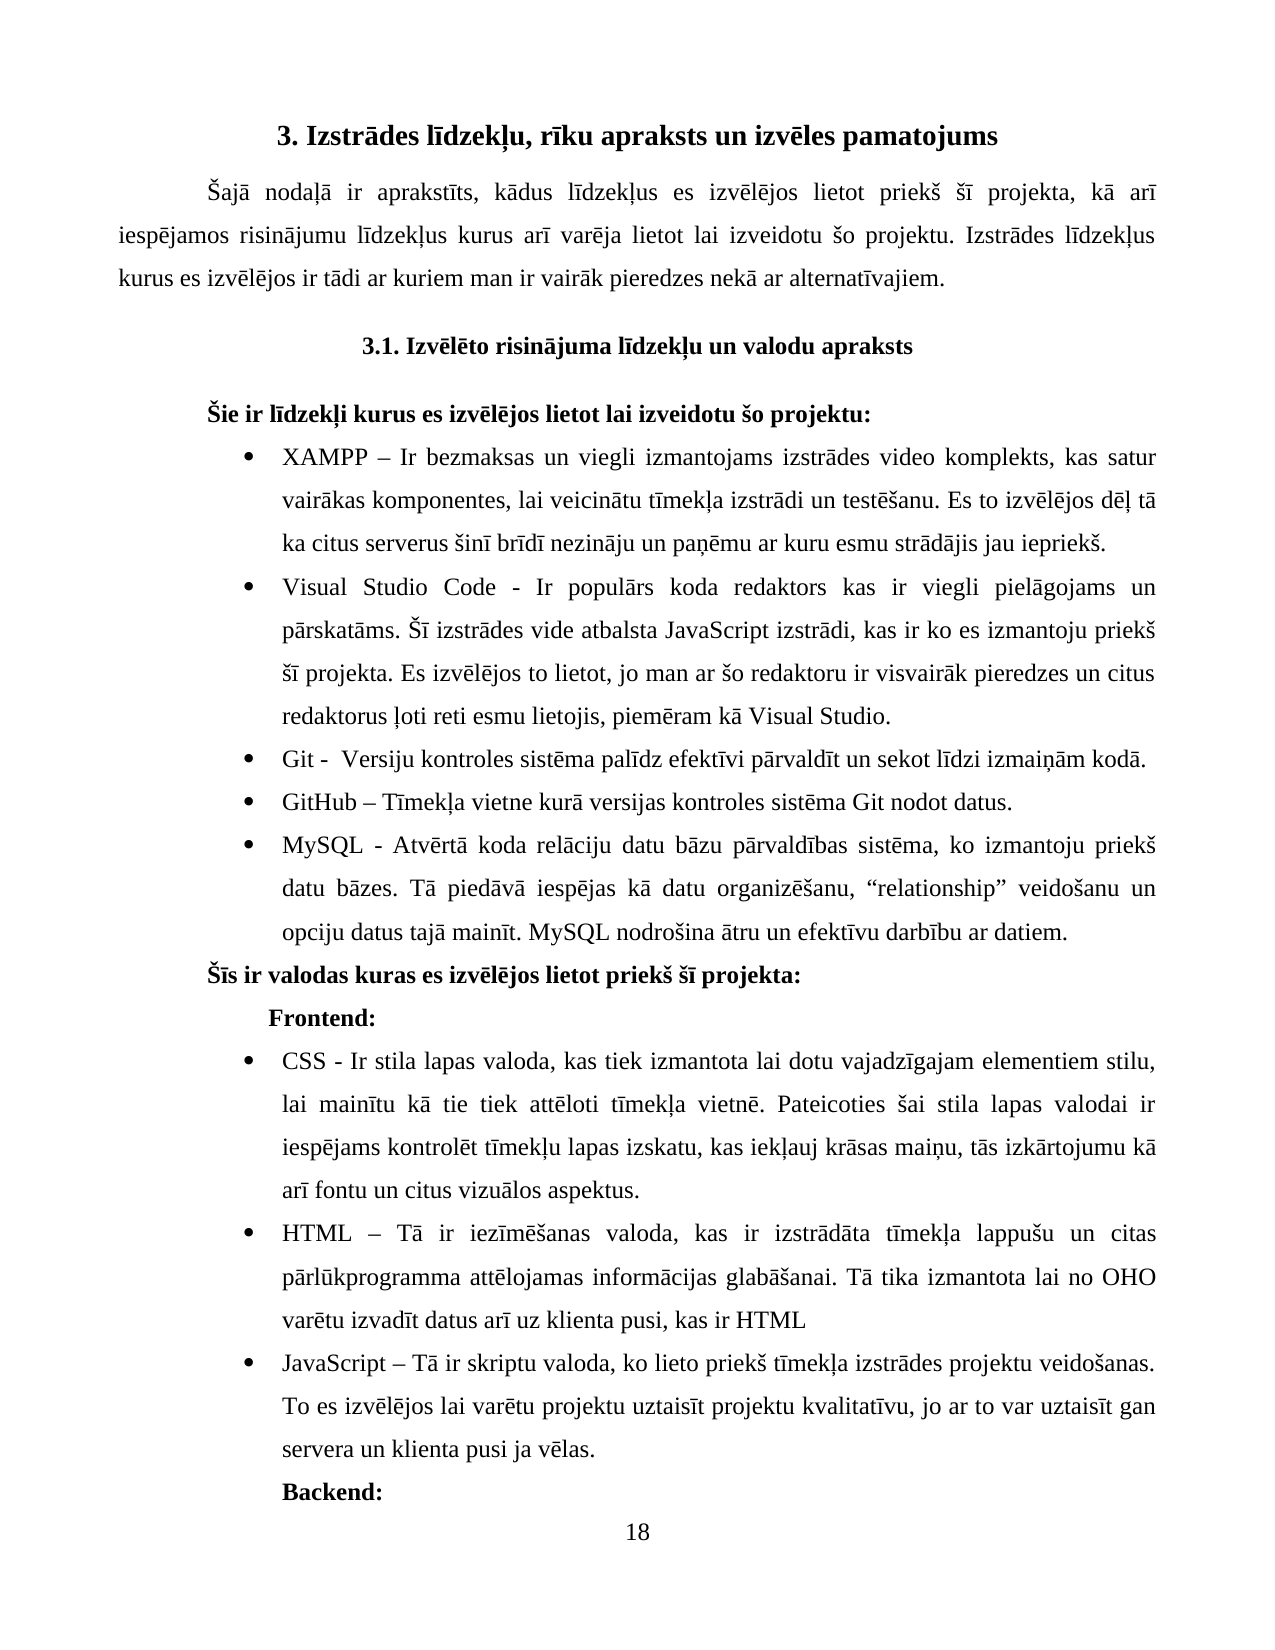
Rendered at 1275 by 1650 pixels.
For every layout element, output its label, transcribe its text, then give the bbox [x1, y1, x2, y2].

list XAMPP – Ir bezmaksas un viegli izmantojams izstrādes video komplekts, kas satur vairākas komponentes, lai veicinātu tīmekļa izstrādi un testēšanu. Es to izvēlējos dēļ tā ka citus serverus šinī brīdī nezināju un paņēmu ar kuru esmu strādājis jau iepriekš. [244, 442, 1157, 557]
list MySQL - Atvērtā koda relāciju datu bāzu pārvaldības sistēma, ko izmantoju priekš datu bāzes. Tā piedāvā iespējas kā datu organizēšanu, “relationship” veidošanu un opciju datus tajā mainīt. MySQL nodrošina ātru un efektīvu darbību ar datiem. [244, 830, 1157, 945]
list HTML – Tā ir iezīmēšanas valoda, kas ir izstrādāta tīmekļa lappušu un citas pārlūkprogramma attēlojamas informācijas glabāšanai. Tā tika izmantota lai no OHO varētu izvadīt datus arī uz klienta pusi, kas ir HTML [244, 1218, 1157, 1333]
list GitHub – Tīmekļa vietne kurā versijas kontroles sistēma Git nodot datus. [244, 787, 1157, 816]
list JavaScript – Tā ir skriptu valoda, ko lieto priekš tīmekļa izstrādes projektu veidošanas. To es izvēlējos lai varētu projektu uztaisīt projektu kvalitatīvu, jo ar to var uztaisīt gan servera un klienta pusi ja vēlas. [244, 1348, 1157, 1463]
list Visual Studio Code - Ir populārs koda redaktors kas ir viegli pielāgojams un pārskatāms. Šī izstrādes vide atbalsta JavaScript izstrādi, kas ir ko es izmantoju priekš šī projekta. Es izvēlējos to lietot, jo man ar šo redaktoru ir visvairāk pieredzes un citus redaktorus ļoti reti esmu lietojis, piemēram kā Visual Studio. [244, 572, 1157, 730]
text Frontend: [118, 1003, 1157, 1032]
list Git - Versiju kontroles sistēma palīdz efektīvi pārvaldīt un sekot līdzi izmaiņām kodā. [244, 744, 1157, 773]
subtitle 3. Izstrādes līdzekļu, rīku apraksts un izvēles pamatojums [118, 118, 1157, 152]
text Šajā nodaļā ir aprakstīts, kādus līdzekļus es izvēlējos lietot priekš šī projekta, kā arī iespējamos risinājumu līdzekļus kurus arī varēja lietot lai izveidotu šo projektu. Izstrādes līdzekļus kurus es izvēlējos ir tādi ar kuriem man ir vairāk pieredzes nekā ar alternatīvajiem. [118, 177, 1157, 292]
text Šīs ir valodas kuras es izvēlējos lietot priekš šī projekta: [118, 960, 1157, 988]
list Backend: [282, 1477, 1157, 1506]
subtitle 3.1. Izvēlēto risinājuma līdzekļu un valodu apraksts [118, 331, 1157, 360]
list CSS - Ir stila lapas valoda, kas tiek izmantota lai dotu vajadzīgajam elementiem stilu, lai mainītu kā tie tiek attēloti tīmekļa vietnē. Pateicoties šai stila lapas valodai ir iespējams kontrolēt tīmekļu lapas izskatu, kas iekļauj krāsas maiņu, tās izkārtojumu kā arī fontu un citus vizuālos aspektus. [244, 1046, 1157, 1204]
text Šie ir līdzekļi kurus es izvēlējos lietot lai izveidotu šo projektu: [118, 399, 1157, 428]
